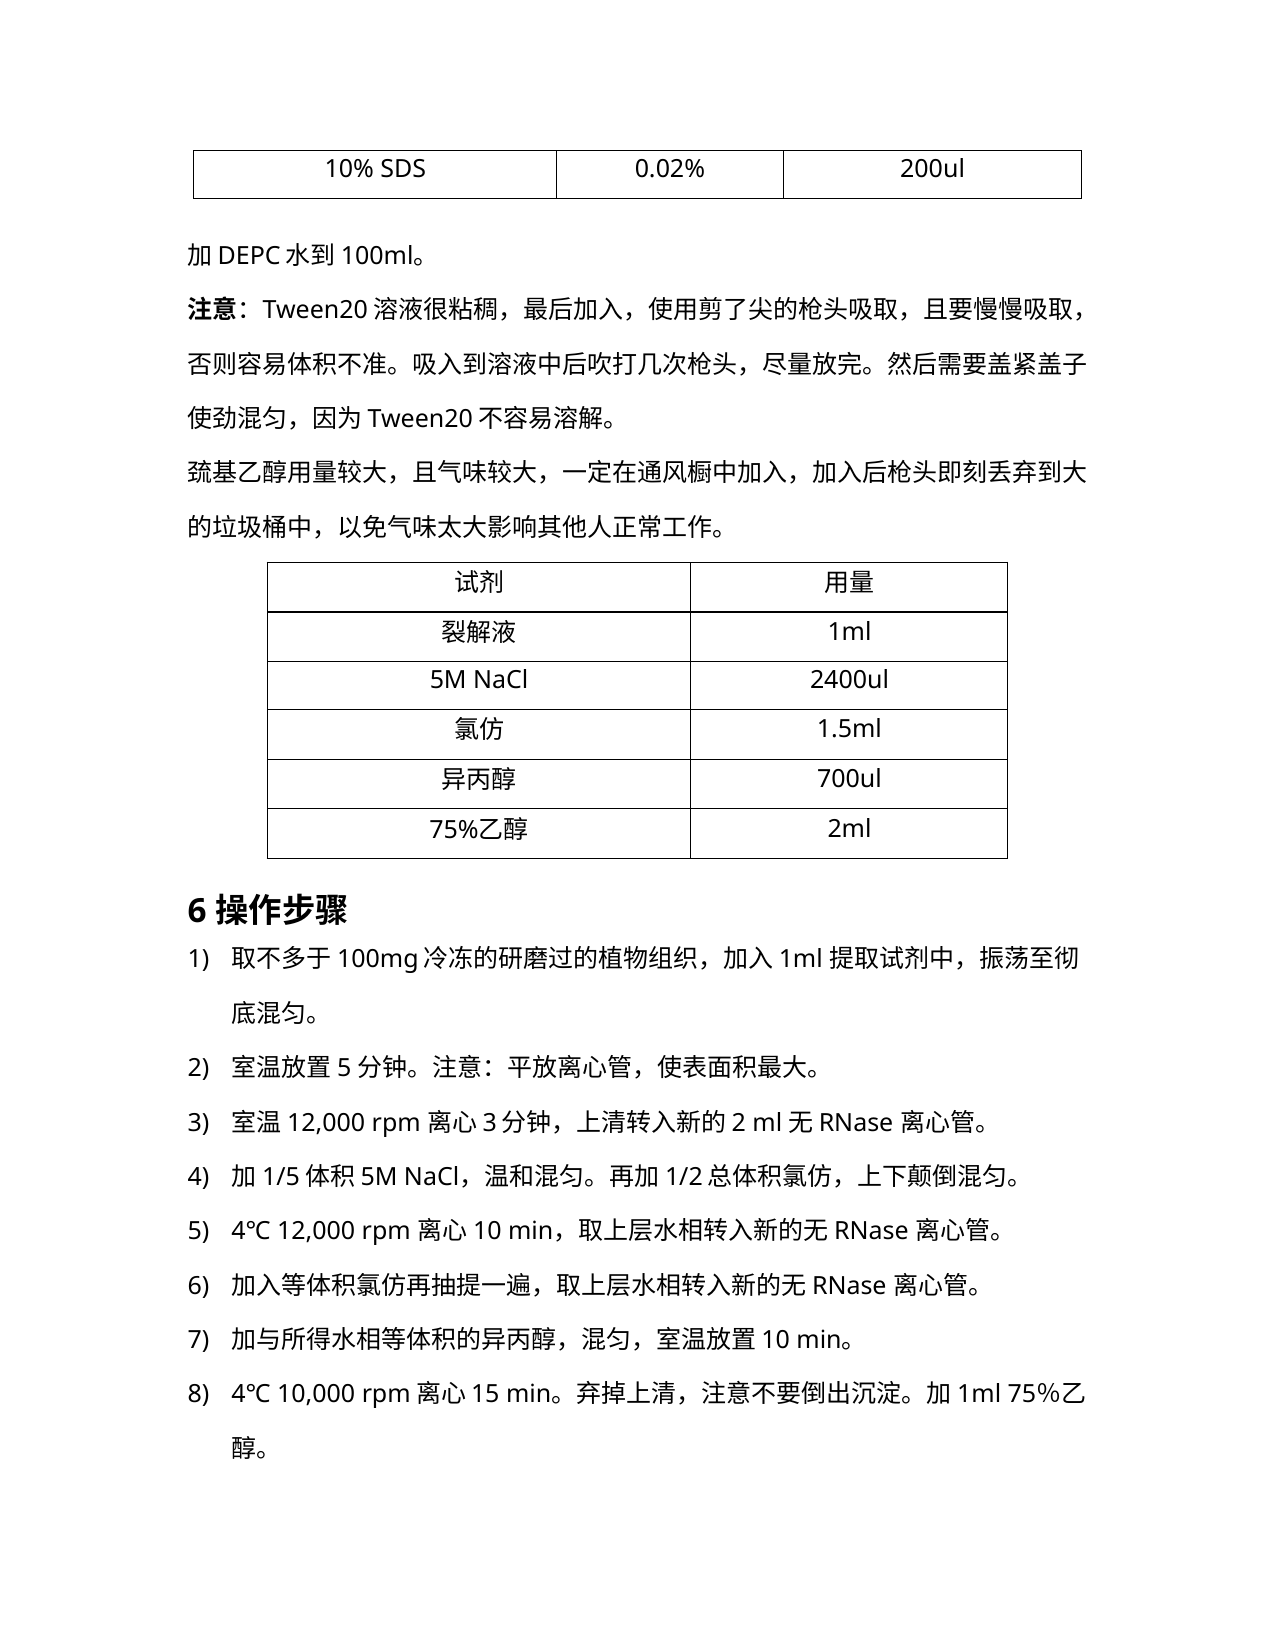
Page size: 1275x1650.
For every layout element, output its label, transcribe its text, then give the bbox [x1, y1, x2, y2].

table_cell 1.5ml [691, 710, 1007, 758]
list 室温 12,000 rpm 离心3分钟，上清转入新的2 ml 无RNase 离心管。 [187, 1102, 1087, 1138]
text 注意：Tween20溶液很粘稠，最后加入，使用剪了尖的枪头吸取，且要慢慢吸取，否则容易体积不准。吸入到溶液中后吹打几次枪头，尽量放完。然后需要盖紧盖子使劲混匀，因为Tween20不容易溶解。 [187, 290, 1087, 435]
list 加与所得水相等体积的异丙醇，混匀，室温放置10 min。 [187, 1319, 1087, 1356]
list 取不多于 100mg冷冻的研磨过的植物组织，加入1ml 提取试剂中，振荡至彻底混匀。 [187, 939, 1087, 1029]
table_cell 5M NaCl [268, 662, 690, 709]
title 6 操作步骤 [187, 884, 1087, 933]
list 加 1/5体积 5M NaCl，温和混匀。再加 1/2总体积氯仿，上下颠倒混匀。 [187, 1156, 1087, 1193]
list 4℃ 10,000 rpm离心15 min。弃掉上清，注意不要倒出沉淀。加 1ml 75％乙醇。 [187, 1374, 1087, 1464]
table_header 用量 [691, 563, 1007, 611]
text 巯基乙醇用量较大，且气味较大，一定在通风橱中加入，加入后枪头即刻丢弃到大的垃圾桶中，以免气味太大影响其他人正常工作。 [187, 453, 1087, 543]
table_cell 裂解液 [268, 613, 690, 661]
table_cell 700ul [691, 760, 1007, 808]
table_cell 200ul [784, 151, 1081, 198]
text 加DEPC水到100ml。 [187, 235, 1087, 272]
table_cell 2ml [691, 809, 1007, 858]
table_cell 2400ul [691, 662, 1007, 709]
table_cell 1ml [691, 613, 1007, 661]
table_cell 异丙醇 [268, 760, 690, 808]
table_header 试剂 [268, 563, 690, 611]
table_cell 氯仿 [268, 710, 690, 758]
list 4℃ 12,000 rpm 离心 10 min，取上层水相转入新的无 RNase 离心管。 [187, 1211, 1087, 1247]
table_cell 10% SDS [194, 151, 556, 198]
list 室温放置 5 分钟。注意：平放离心管，使表面积最大。 [187, 1048, 1087, 1084]
table_cell 75%乙醇 [268, 809, 690, 858]
list 加入等体积氯仿再抽提一遍，取上层水相转入新的无 RNase 离心管。 [187, 1265, 1087, 1301]
table_cell 0.02% [557, 151, 783, 198]
